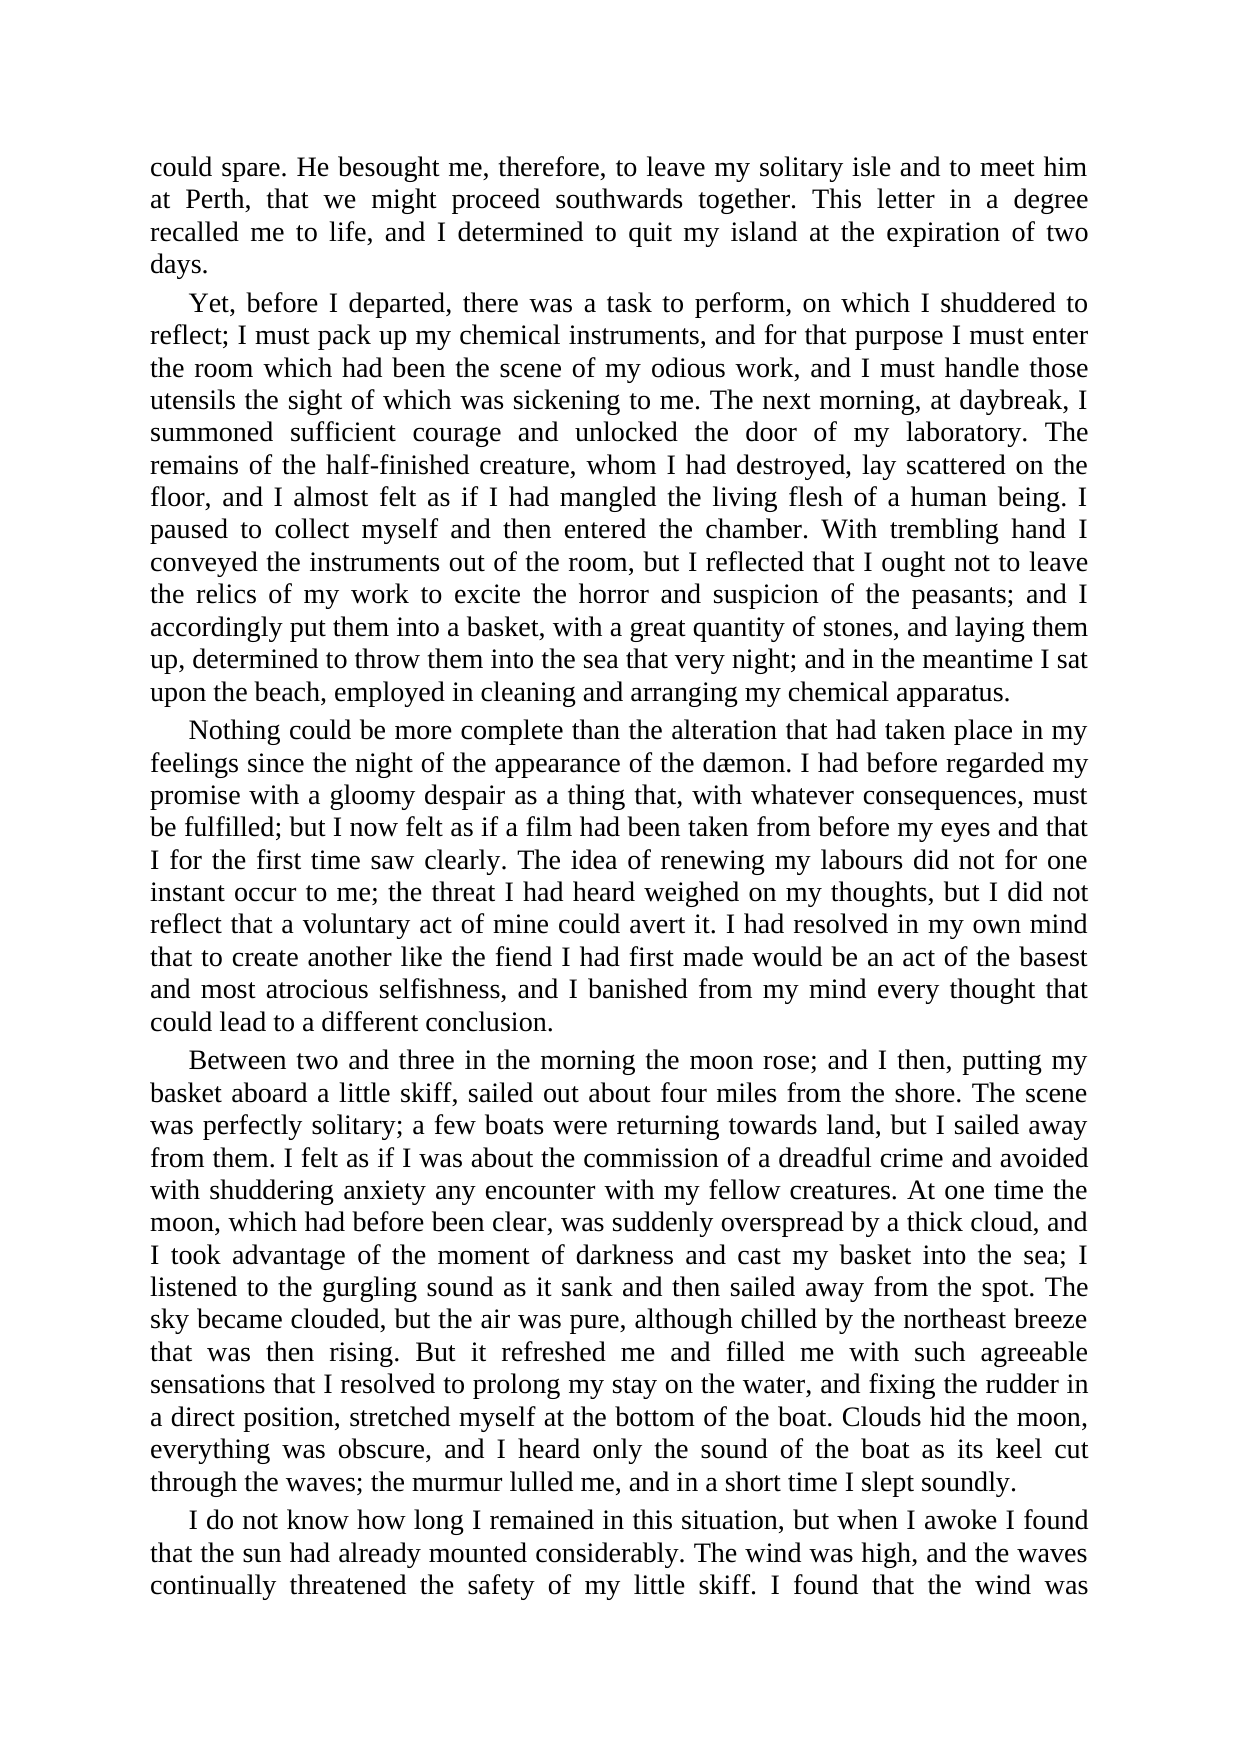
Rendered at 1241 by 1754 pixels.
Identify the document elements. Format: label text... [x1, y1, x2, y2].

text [150, 1503, 1090, 1600]
text Between two and three in the morning the moon rose; and I then, putting my basket aboard a little skiff, sailed out about four miles from the shore. The scene was perfectly solitary; a few boats were returning towards land, but I sailed away from them. I felt as if I was about the commission of a dreadful crime and avoided with shuddering anxiety any encounter with my fellow creatures. At one time the moon, which had before been clear, was suddenly overspread by a thick cloud, and I took advantage of the moment of darkness and cast my basket into the sea; I listened to the gurgling sound as it sank and then sailed away from the spot. The sky became clouded, but the air was pure, although chilled by the northeast breeze that was then rising. But it refreshed me and filled me with such agreeable sensations that I resolved to prolong my stay on the water, and fixing the rudder in a direct position, stretched myself at the bottom of the boat. Clouds hid the moon, everything was obscure, and I heard only the sound of the boat as its keel cut through the waves; the murmur lulled me, and in a short time I slept soundly. [150, 1043, 1090, 1497]
text Nothing could be more complete than the alteration that had taken place in my feelings since the night of the appearance of the dæmon. I had before regarded my promise with a gloomy despair as a thing that, with whatever consequences, must be fulfilled; but I now felt as if a film had been taken from before my eyes and that I for the first time saw clearly. The idea of renewing my labours did not for one instant occur to me; the threat I had heard weighed on my thoughts, but I did not reflect that a voluntary act of mine could avert it. I had resolved in my own mind that to create another like the fiend I had first made would be an act of the basest and most atrocious selfishness, and I banished from my mind every thought that could lead to a different conclusion. [150, 713, 1090, 1037]
text Yet, before I departed, there was a task to perform, on which I shuddered to reflect; I must pack up my chemical instruments, and for that purpose I must enter the room which had been the scene of my odious work, and I must handle those utensils the sight of which was sickening to me. The next morning, at daybreak, I summoned sufficient courage and unlocked the door of my laboratory. The remains of the half-finished creature, whom I had destroyed, lay scattered on the floor, and I almost felt as if I had mangled the living flesh of a human being. I paused to collect myself and then entered the chamber. With trembling hand I conveyed the instruments out of the room, but I reflected that I ought not to leave the relics of my work to excite the horror and suspicion of the peasants; and I accordingly put them into a basket, with a great quantity of stones, and laying them up, determined to throw them into the sea that very night; and in the meantime I sat upon the beach, employed in cleaning and arranging my chemical apparatus. [150, 286, 1090, 707]
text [150, 150, 1090, 279]
